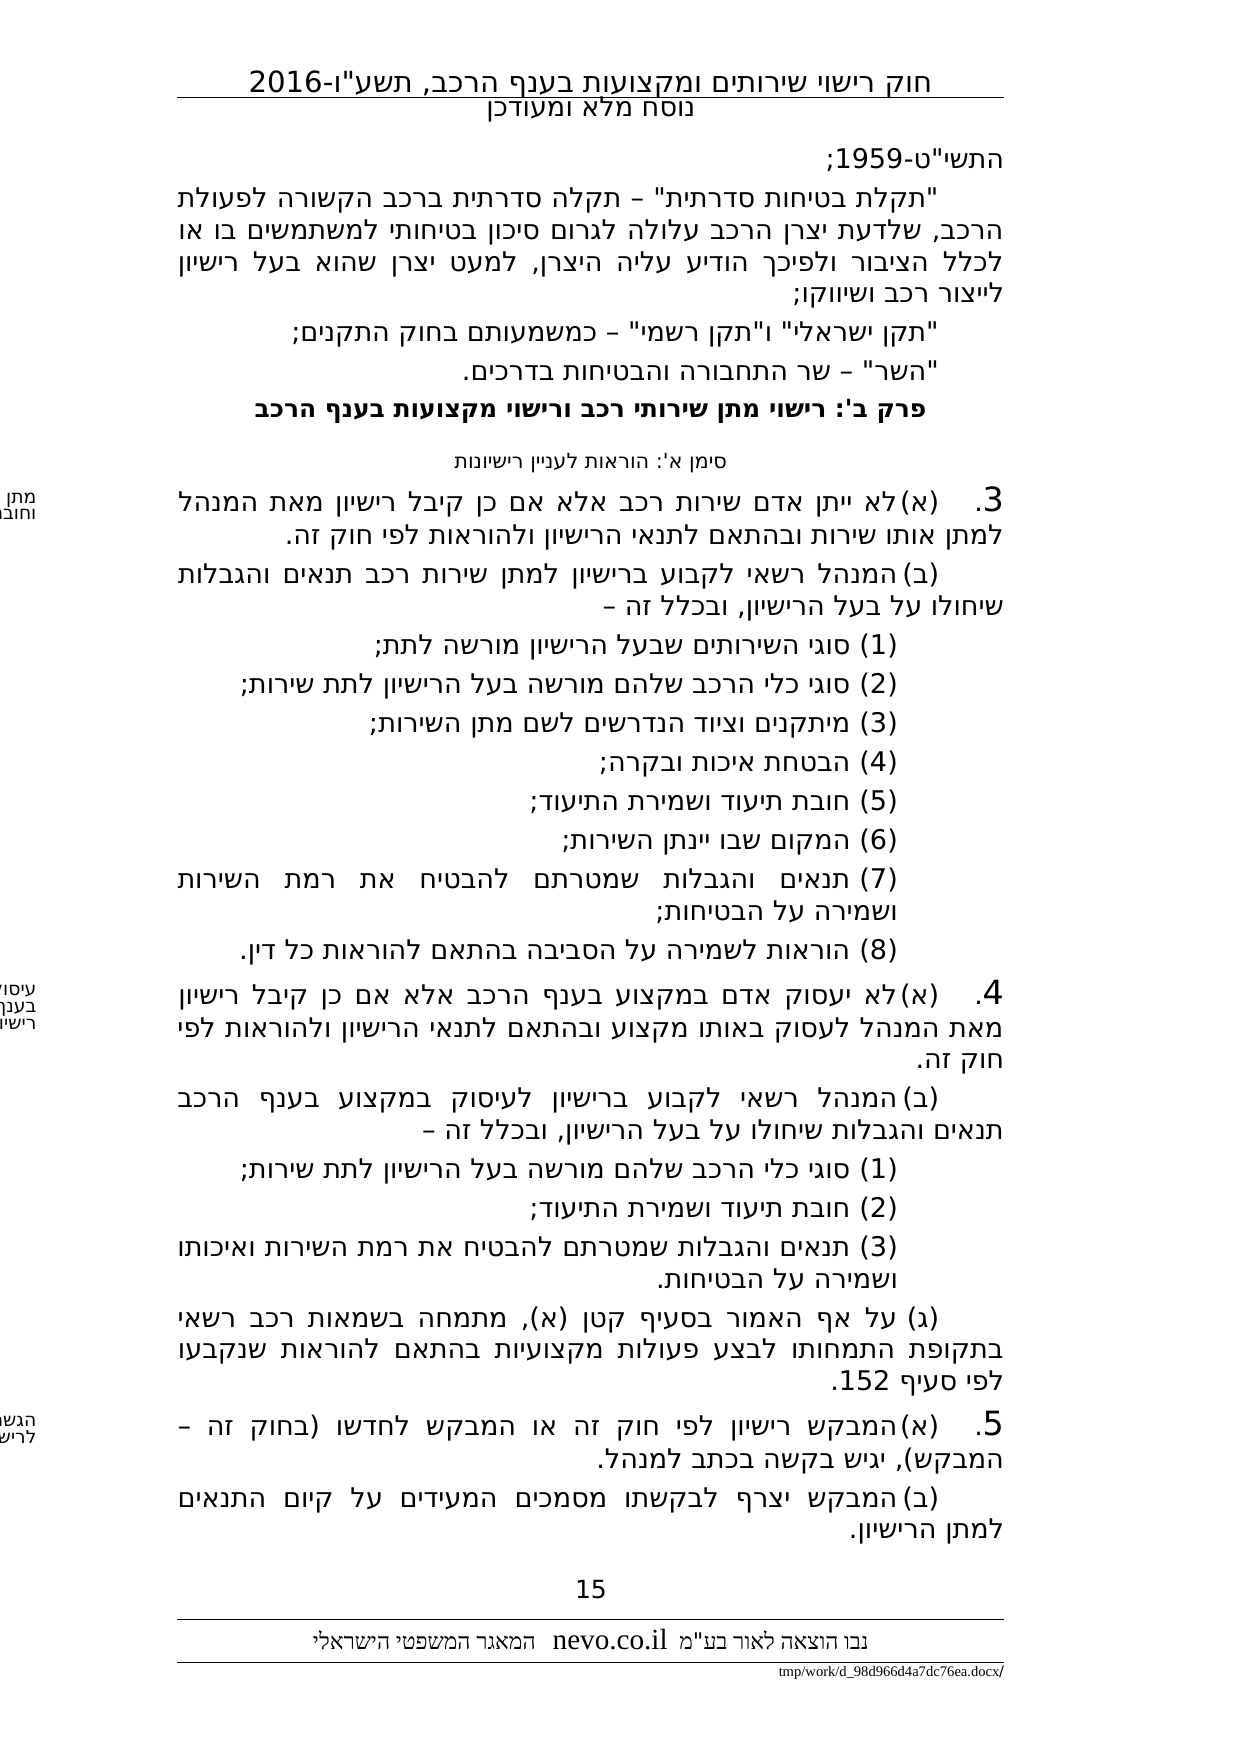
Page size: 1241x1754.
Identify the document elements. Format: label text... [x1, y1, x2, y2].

text (6) המקום שבו יינתן השירות; [177, 824, 898, 856]
text 3. (א) לא ייתן אדם שירות רכב אלא אם כן קיבל רישיון מאת המנהל למתן אותו שירות ובהתאם לתנאי הרישיון ולהוראות לפי חוק זה. [177, 481, 1004, 551]
text 5. (א) המבקש רישיון לפי חוק זה או המבקש לחדשו (בחוק זה – המבקש), יגיש בקשה בכתב למנהל. [177, 1404, 1004, 1474]
text (3) תנאים והגבלות שמטרתם להבטיח את רמת השירות ואיכותו ושמירה על הבטיחות. [177, 1231, 898, 1294]
text (ג) על אף האמור בסעיף קטן (א), מתמחה בשמאות רכב רשאי בתקופת התמחותו לבצע פעולות מקצועיות בהתאם להוראות שנקבעו לפי סעיף 152. [177, 1302, 1004, 1397]
text סימן א': הוראות לעניין רישיונות [177, 449, 1004, 473]
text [177, 144, 1004, 175]
text (2) סוגי כלי הרכב שלהם מורשה בעל הרישיון לתת שירות; [177, 668, 898, 700]
text (ב) המנהל רשאי לקבוע ברישיון לעיסוק במקצוע בענף הרכב תנאים והגבלות שיחולו על בעל הרישיון, ובכלל זה – [177, 1083, 1004, 1146]
text 4. (א) לא יעסוק אדם במקצוע בענף הרכב אלא אם כן קיבל רישיון מאת המנהל לעסוק באותו מקצוע ובהתאם לתנאי הרישיון ולהוראות לפי חוק זה. [177, 973, 1004, 1075]
text "השר" – שר התחבורה והבטיחות בדרכים. [177, 356, 1004, 387]
text (1) סוגי כלי הרכב שלהם מורשה בעל הרישיון לתת שירות; [177, 1153, 898, 1185]
text (1) סוגי השירותים שבעל הרישיון מורשה לתת; [177, 629, 898, 661]
text (8) הוראות לשמירה על הסביבה בהתאם להוראות כל דין. [177, 934, 898, 966]
text "תקלת בטיחות סדרתית" – תקלה סדרתית ברכב הקשורה לפעולת הרכב, שלדעת יצרן הרכב עלולה לגרום סיכון בטיחותי למשתמשים בו או לכלל הציבור ולפיכך הודיע עליה היצרן, למעט יצרן שהוא בעל רישיון לייצור רכב ושיווקו; [177, 183, 1004, 309]
text פרק ב': רישוי מתן שירותי רכב ורישוי מקצועות בענף הרכב [177, 394, 1004, 424]
text (ב) המבקש יצרף לבקשתו מסמכים המעידים על קיום התנאים למתן הרישיון. [177, 1482, 1004, 1545]
text (5) חובת תיעוד ושמירת התיעוד; [177, 785, 898, 817]
text (3) מיתקנים וציוד הנדרשים לשם מתן השירות; [177, 707, 898, 739]
text "תקן ישראלי" ו"תקן רשמי" – כמשמעותם בחוק התקנים; [177, 316, 1004, 348]
text (4) הבטחת איכות ובקרה; [177, 746, 898, 778]
text (ב) המנהל רשאי לקבוע ברישיון למתן שירות רכב תנאים והגבלות שיחולו על בעל הרישיון, ובכלל זה – [177, 558, 1004, 622]
text (2) חובת תיעוד ושמירת התיעוד; [177, 1192, 898, 1224]
text (7) תנאים והגבלות שמטרתם להבטיח את רמת השירות ושמירה על הבטיחות; [177, 863, 898, 927]
